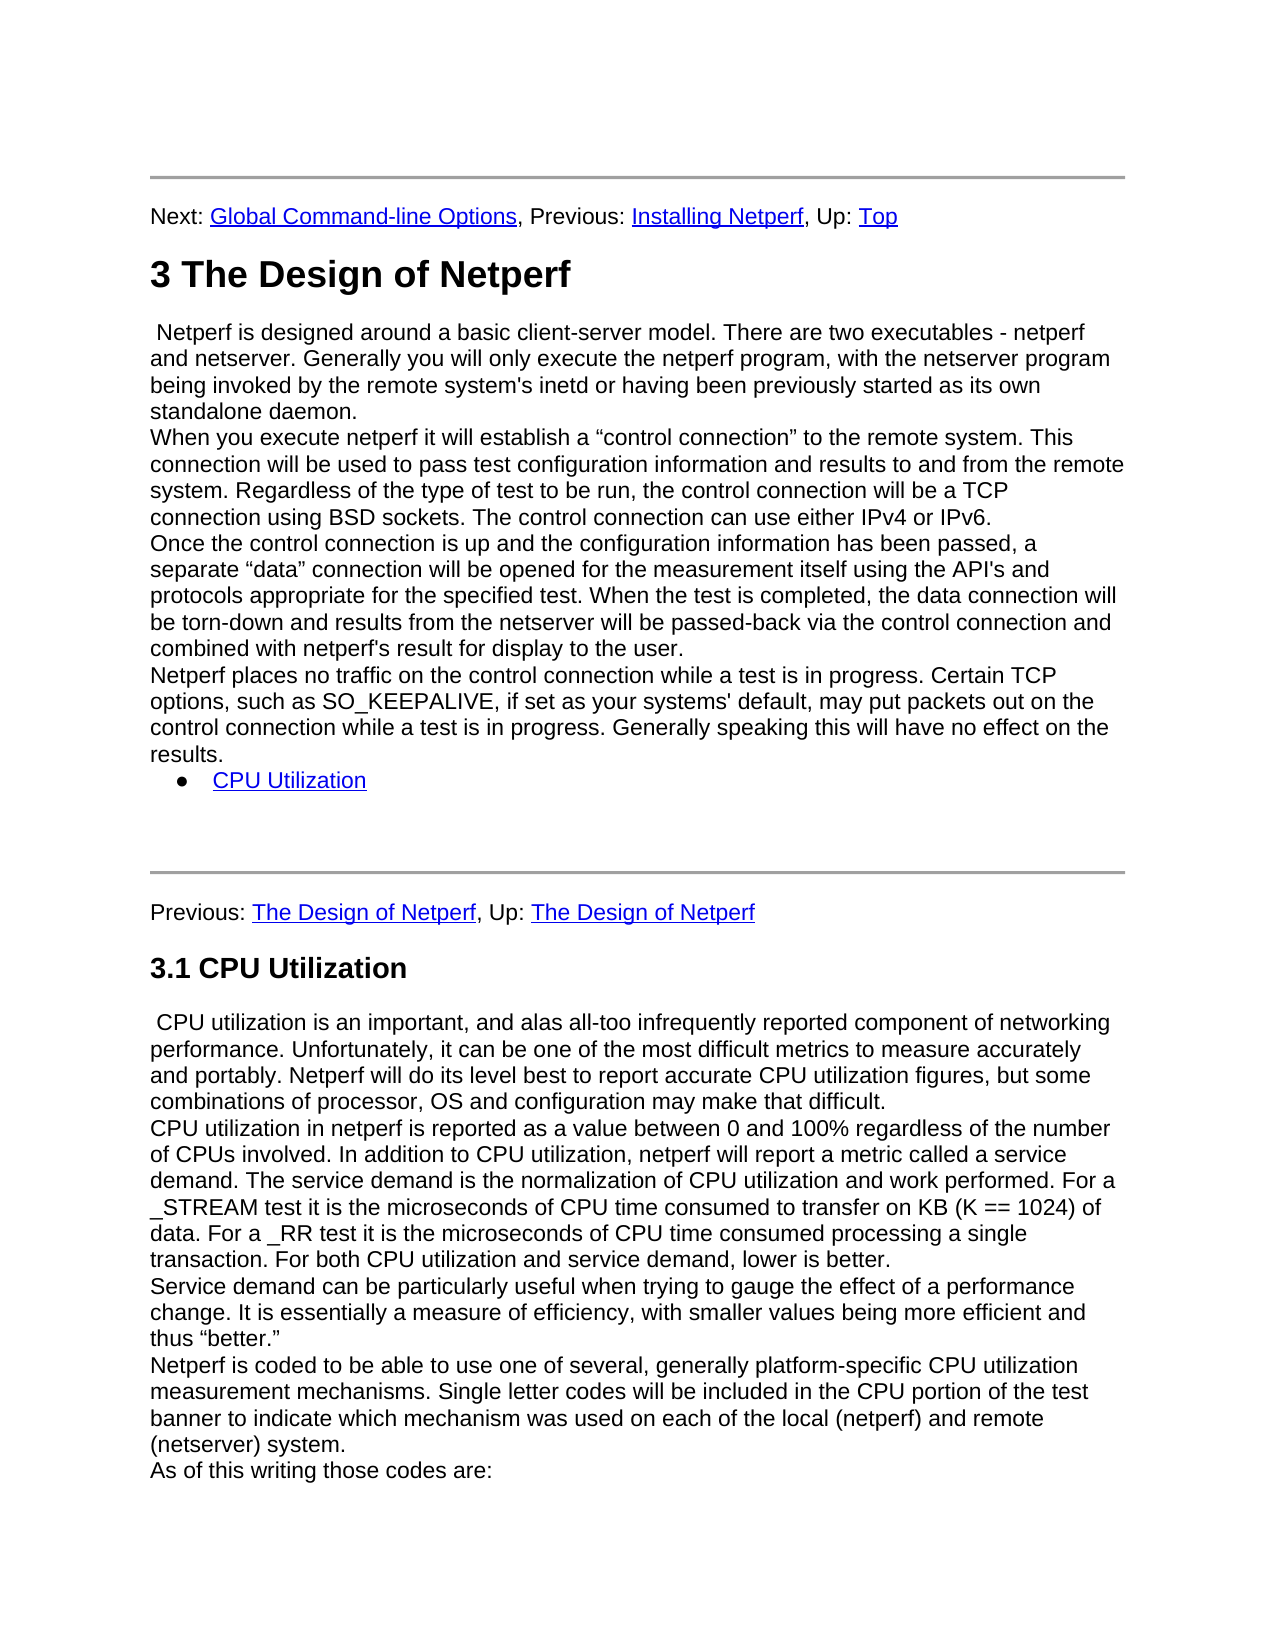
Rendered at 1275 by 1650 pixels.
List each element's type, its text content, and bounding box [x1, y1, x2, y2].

text CPU utilization in netperf is reported as a value between 0 and 100% regardless of the number of CPUs involved. In addition to CPU utilization, netperf will report a metric called a service demand. The service demand is the normalization of CPU utilization and work performed. For a _STREAM test it is the microseconds of CPU time consumed to transfer on KB (K == 1024) of data. For a _RR test it is the microseconds of CPU time consumed processing a single transaction. For both CPU utilization and service demand, lower is better. [150, 1114, 1125, 1273]
text CPU utilization is an important, and alas all-too infrequently reported component of networking performance. Unfortunately, it can be one of the most difficult metrics to measure accurately and portably. Netperf will do its level best to report accurate CPU utilization figures, but some combinations of processor, OS and configuration may make that difficult. [150, 1009, 1125, 1114]
subtitle 3 The Design of Netperf [150, 252, 1125, 296]
text Previous: The Design of Netperf, Up: The Design of Netperf [150, 875, 1125, 926]
subtitle 3.1 CPU Utilization [150, 951, 1125, 984]
text Netperf places no traffic on the control connection while a test is in progress. Certain TCP options, such as SO_KEEPALIVE, if set as your systems' default, may put packets out on the control connection while a test is in progress. Generally speaking this will have no effect on the results. [150, 662, 1125, 767]
text When you execute netperf it will establish a “control connection” to the remote system. This connection will be used to pass test configuration information and results to and from the remote system. Regardless of the type of test to be run, the control connection will be a TCP connection using BSD sockets. The control connection can use either IPv4 or IPv6. [150, 424, 1125, 530]
text As of this writing those codes are: [150, 1457, 1125, 1483]
list CPU Utilization [175, 767, 1125, 793]
text Once the control connection is up and the configuration information has been passed, a separate “data” connection will be opened for the measurement itself using the API's and protocols appropriate for the specified test. When the test is completed, the data connection will be torn-down and results from the netserver will be passed-back via the control connection and combined with netperf's result for display to the user. [150, 530, 1125, 662]
text Netperf is designed around a basic client-server model. There are two executables - netperf and netserver. Generally you will only execute the netperf program, with the netserver program being invoked by the remote system's inetd or having been previously started as its own standalone daemon. [150, 319, 1125, 424]
text Next: Global Command-line Options, Previous: Installing Netperf, Up: Top [150, 180, 1125, 229]
text Service demand can be particularly useful when trying to gauge the effect of a performance change. It is essentially a measure of efficiency, with smaller values being more efficient and thus “better.” [150, 1273, 1125, 1352]
text Netperf is coded to be able to use one of several, generally platform-specific CPU utilization measurement mechanisms. Single letter codes will be included in the CPU portion of the test banner to indicate which mechanism was used on each of the local (netperf) and remote (netserver) system. [150, 1352, 1125, 1457]
